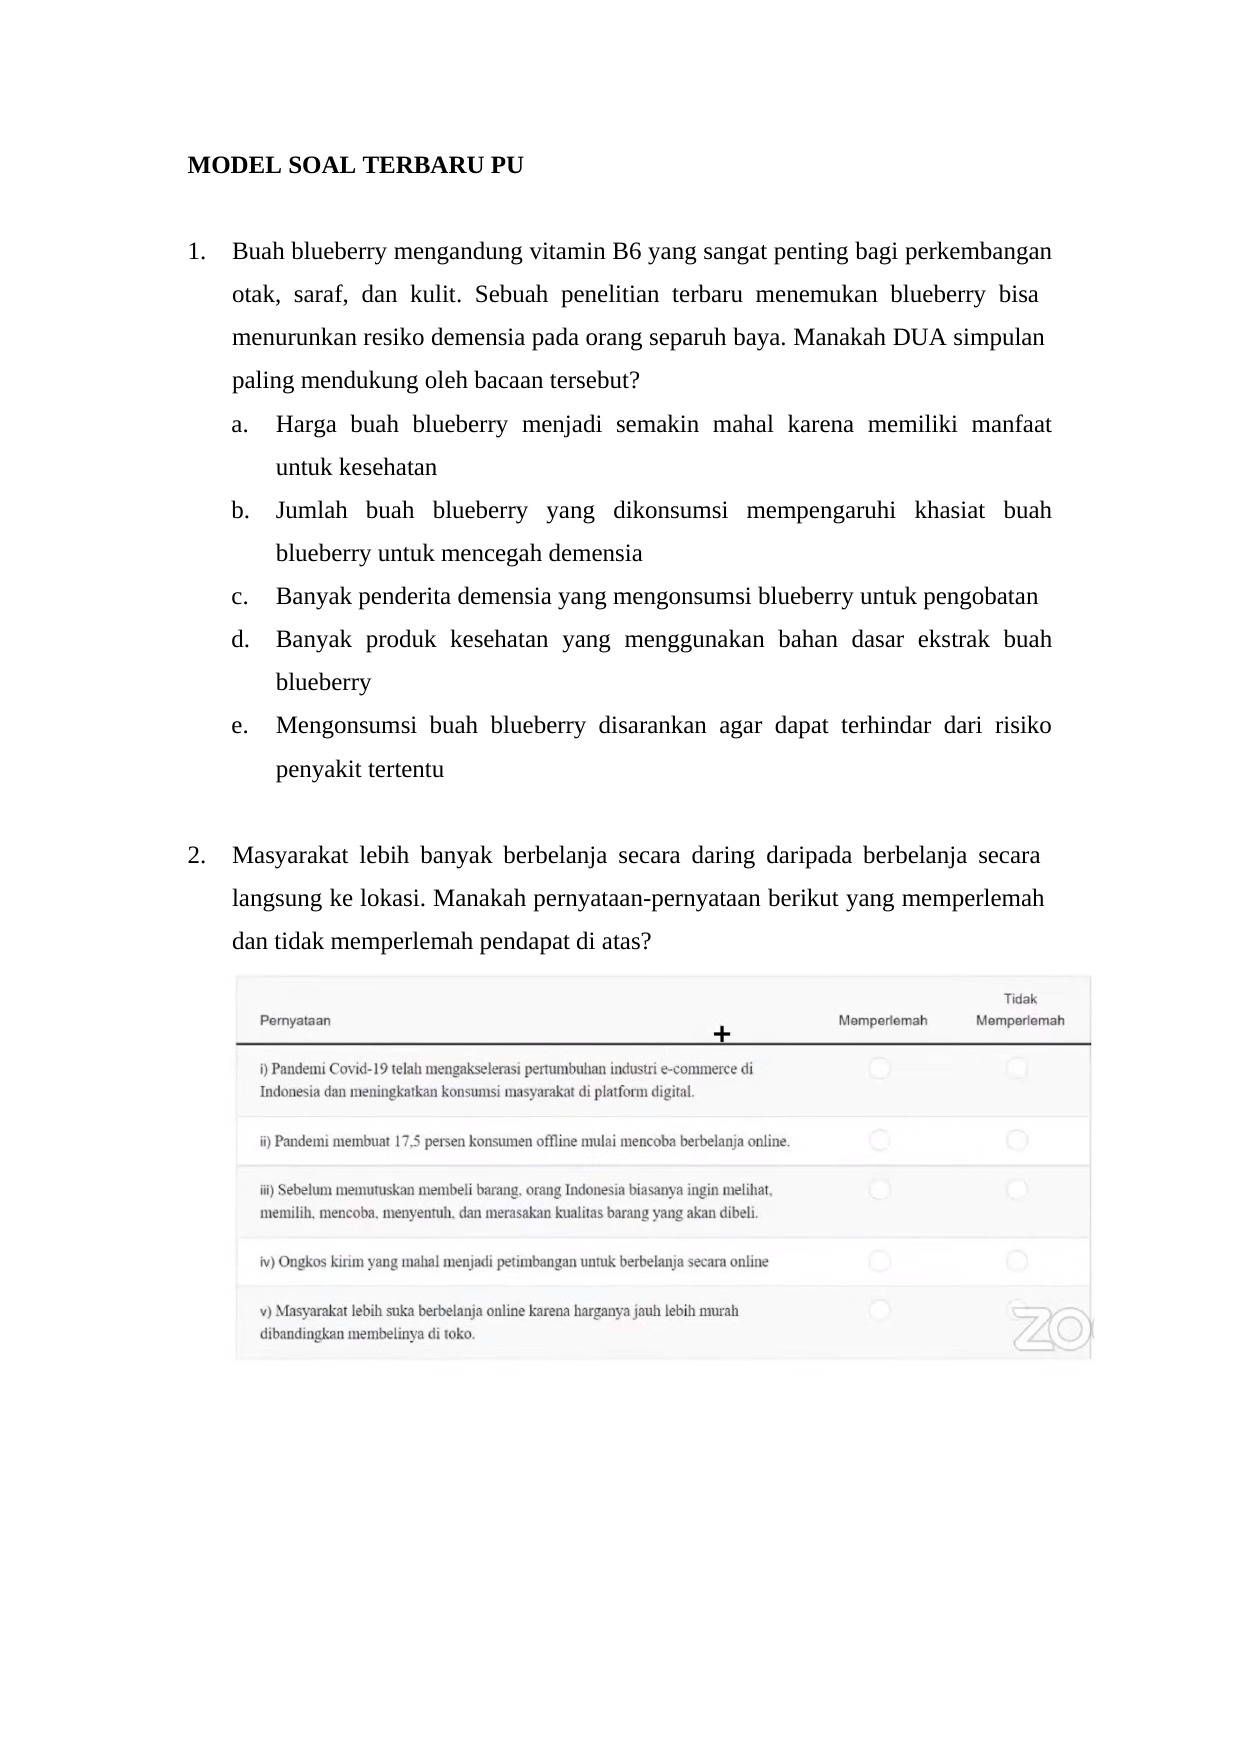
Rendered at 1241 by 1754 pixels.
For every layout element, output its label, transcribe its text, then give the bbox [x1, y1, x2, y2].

picture [229, 969, 1095, 1374]
list Jumlah buah blueberry yang dikonsumsi mempengaruhi khasiat buah blueberry untuk mencegah demensia [231, 495, 1053, 567]
text MODEL SOAL TERBARU PU [187, 150, 1053, 179]
list Banyak penderita demensia yang mengonsumsi blueberry untuk pengobatan [231, 581, 1053, 610]
list Banyak produk kesehatan yang menggunakan bahan dasar ekstrak buah blueberry [231, 624, 1053, 696]
list Masyarakat lebih banyak berbelanja secara daring daripada berbelanja secara langsung ke lokasi. Manakah pernyataan-pernyataan berikut yang memperlemah dan tidak memperlemah pendapat di atas? [187, 840, 1053, 955]
list Buah blueberry mengandung vitamin B6 yang sangat penting bagi perkembangan otak, saraf, dan kulit. Sebuah penelitian terbaru menemukan blueberry bisa menurunkan resiko demensia pada orang separuh baya. Manakah DUA simpulan paling mendukung oleh bacaan tersebut? [187, 236, 1053, 394]
list Mengonsumsi buah blueberry disarankan agar dapat terhindar dari risiko penyakit tertentu [231, 711, 1053, 782]
list Harga buah blueberry menjadi semakin mahal karena memiliki manfaat untuk kesehatan [231, 409, 1053, 481]
